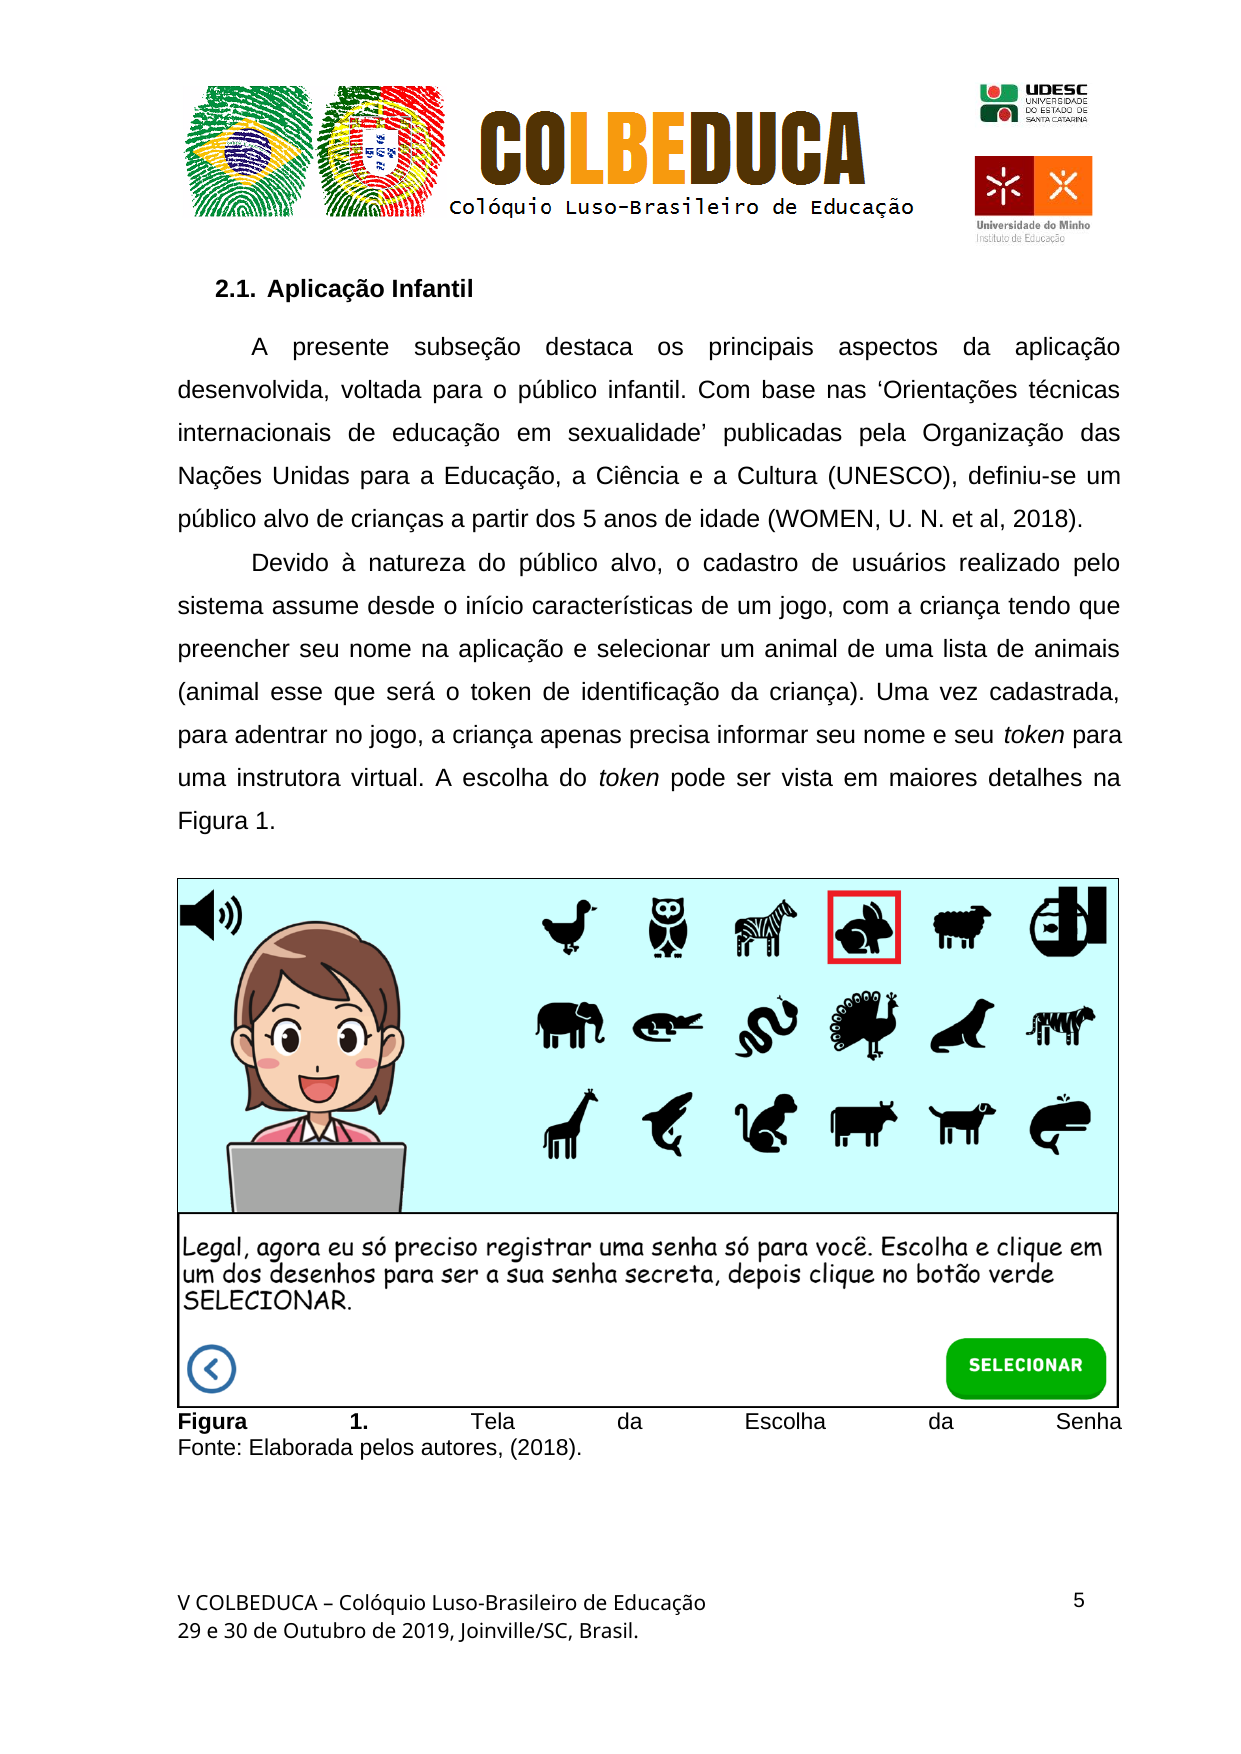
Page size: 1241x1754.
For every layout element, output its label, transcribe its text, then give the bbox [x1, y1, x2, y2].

picture [177, 82, 922, 223]
picture [974, 156, 1093, 246]
picture [178, 879, 1118, 1407]
picture [974, 82, 1093, 128]
text Devido à natureza do público alvo, o cadastro de usuários realizado pelo sistema assume desde o início características de um jogo, com a criança tendo que preencher seu nome na aplicação e selecionar um animal de uma lista de animais (animal esse que será o token de identificação da criança). Uma vez cadastrada, para adentrar no jogo, a criança apenas precisa informar seu nome e seu token para uma instrutora virtual. A escolha do token pode ser vista em maiores detalhes na Figura 1. [177, 548, 1122, 835]
text A presente subseção destaca os principais aspectos da aplicação desenvolvida, voltada para o público infantil. Com base nas ‘Orientações técnicas internacionais de educação em sexualidade’ publicadas pela Organização das Nações Unidas para a Educação, a Ciência e a Cultura (UNESCO), definiu-se um público alvo de crianças a partir dos 5 anos de idade (WOMEN, U. N. et al, 2018). [177, 332, 1122, 533]
list Aplicação Infantil [215, 274, 1122, 303]
text Figura 1. Tela da Escolha da Senha Fonte: Elaborada pelos autores, (2018). [177, 1408, 1122, 1461]
